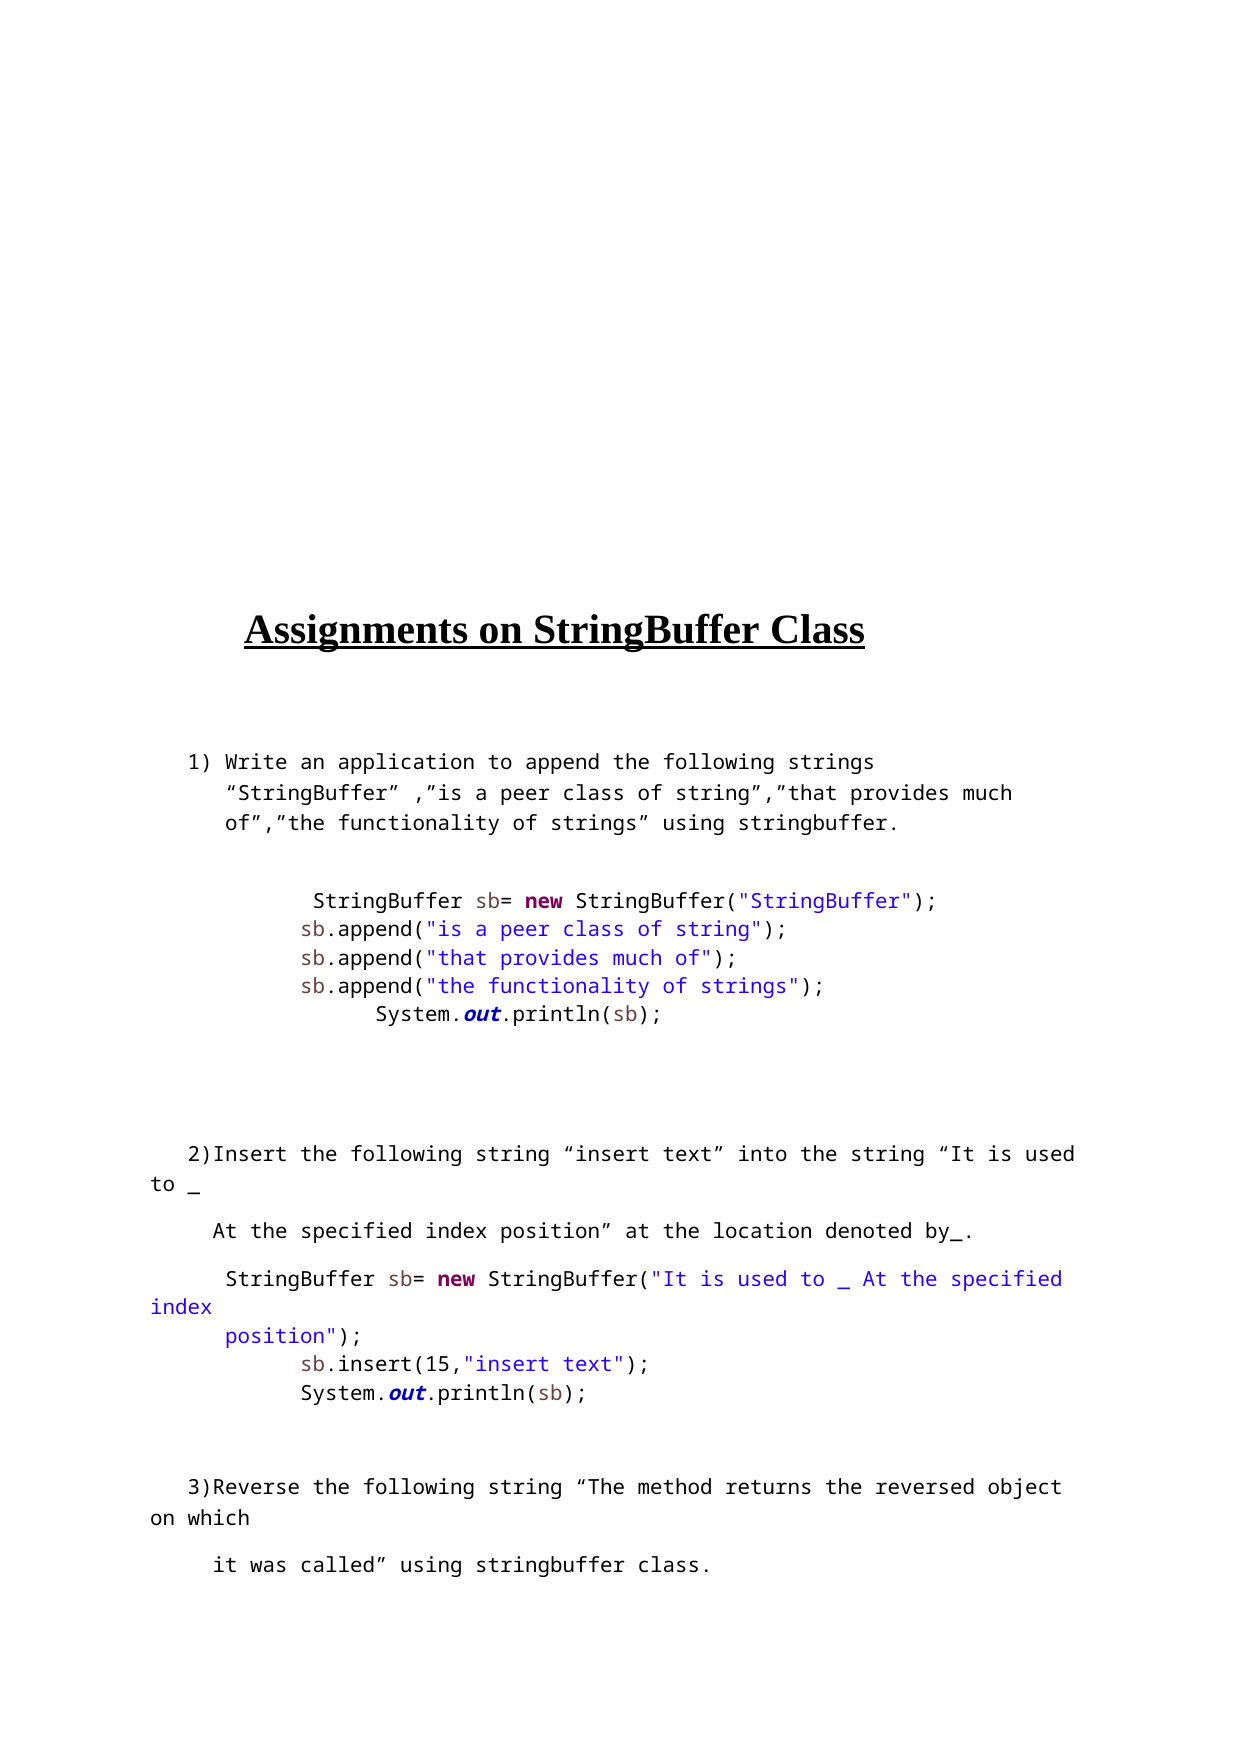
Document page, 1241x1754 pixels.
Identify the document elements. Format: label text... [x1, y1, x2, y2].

text 2)Insert the following string “insert text” into the string “It is used to _ [150, 1139, 1090, 1198]
text sb.append("that provides much of"); [150, 943, 1090, 971]
list System.out.println(sb); [225, 999, 1090, 1028]
text System.out.println(sb); [150, 1378, 1090, 1406]
text sb.append("the functionality of strings"); [150, 971, 1090, 999]
text StringBuffer sb= new StringBuffer("It is used to _ At the specified index [150, 1264, 1090, 1321]
text At the specified index position” at the location denoted by_. [150, 1217, 1090, 1245]
text 3)Reverse the following string “The method returns the reversed object on which [150, 1472, 1090, 1531]
text sb.append("is a peer class of string"); [150, 914, 1090, 943]
text position"); [150, 1321, 1090, 1349]
text sb.insert(15,"insert text"); [150, 1349, 1090, 1378]
text it was called” using stringbuffer class. [150, 1550, 1090, 1579]
text Assignments on StringBuffer Class [150, 605, 1090, 653]
list Write an application to append the following strings “StringBuffer” ,”is a peer class of string”,”that provides much of”,”the functionality of strings” using stringbuffer. [187, 747, 1090, 837]
text StringBuffer sb= new StringBuffer("StringBuffer"); [150, 886, 1090, 914]
